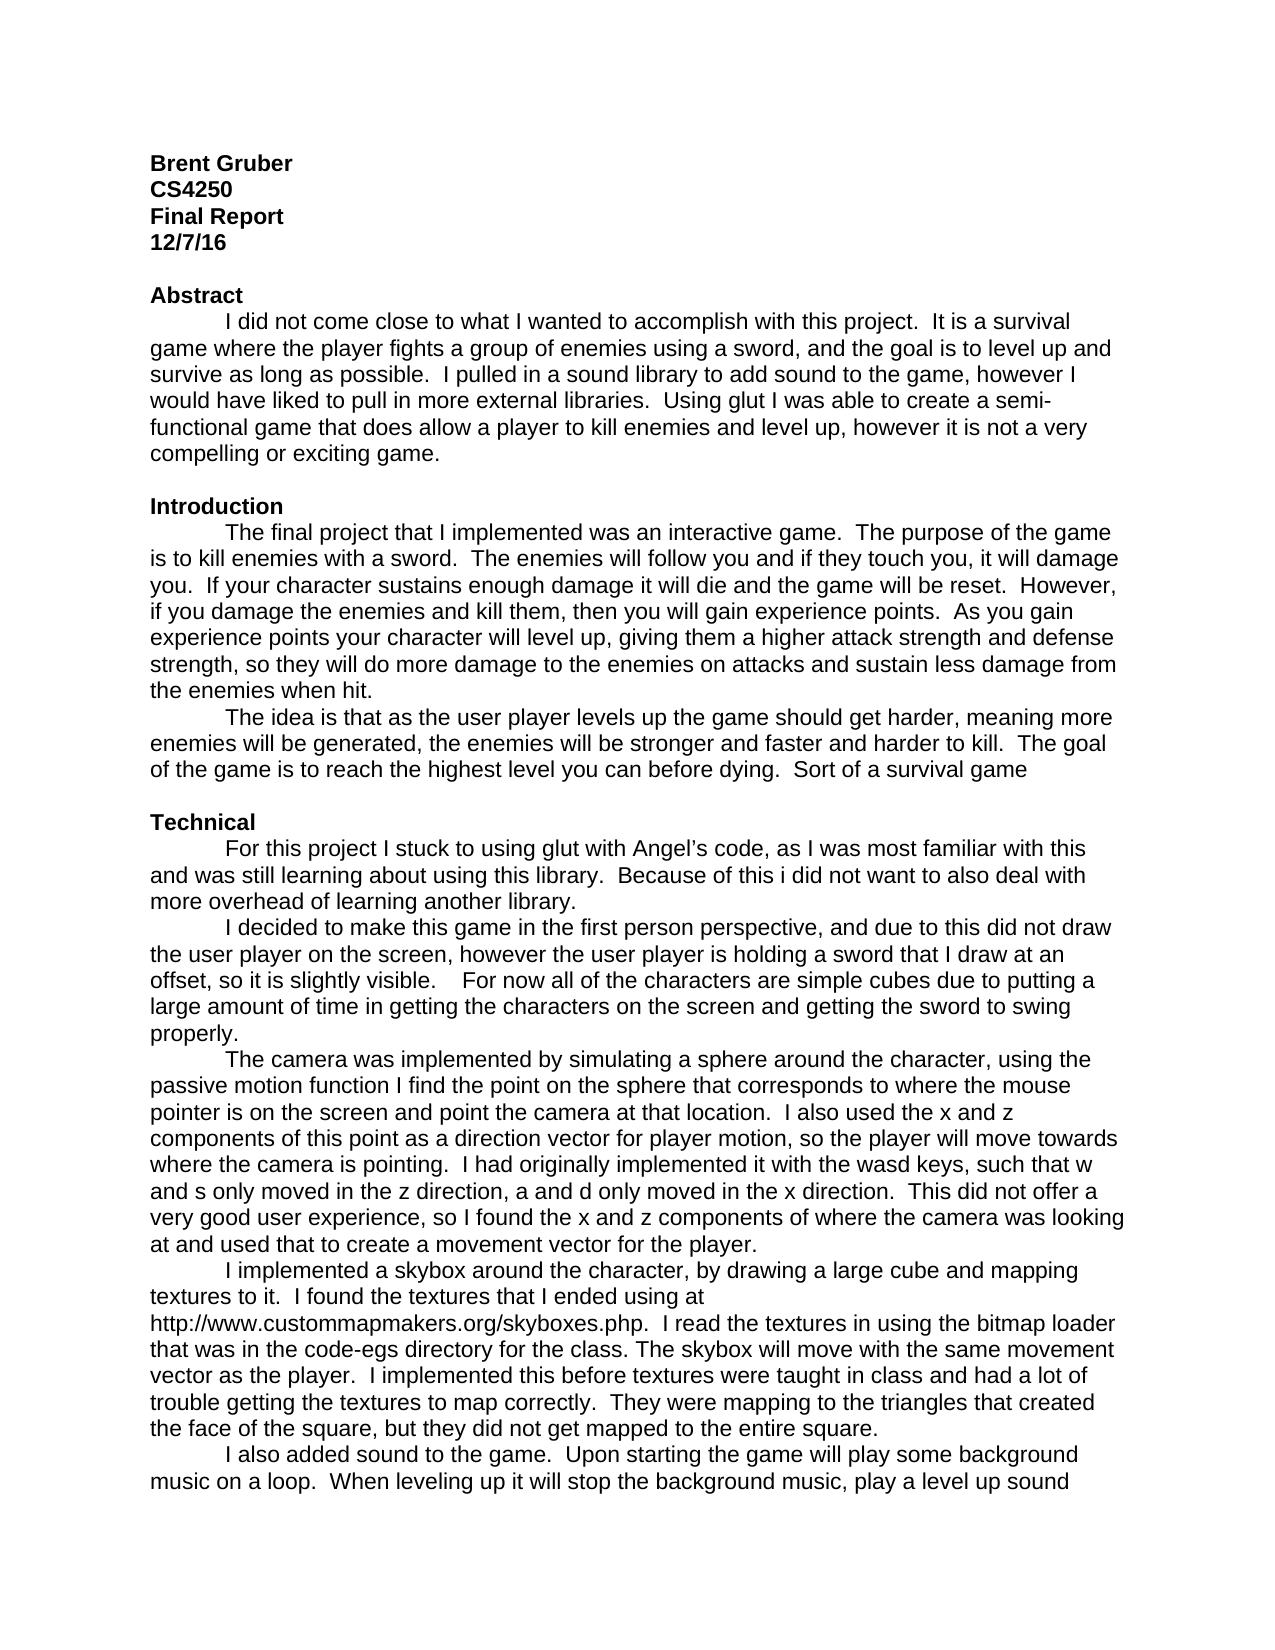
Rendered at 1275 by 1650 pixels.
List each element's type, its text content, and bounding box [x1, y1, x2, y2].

text The camera was implemented by simulating a sphere around the character, using the passive motion function I find the point on the sphere that corresponds to where the mouse pointer is on the screen and point the camera at that location. I also used the x and z components of this point as a direction vector for player motion, so the player will move towards where the camera is pointing. I had originally implemented it with the wasd keys, such that w and s only moved in the z direction, a and d only moved in the x direction. This did not offer a very good user experience, so I found the x and z components of where the camera was looking at and used that to create a movement vector for the player. [150, 1046, 1125, 1257]
text I implemented a skybox around the character, by drawing a large cube and mapping textures to it. I found the textures that I ended using at http://www.custommapmakers.org/skyboxes.php. I read the textures in using the bitmap loader that was in the code-egs directory for the class. The skybox will move with the same movement vector as the player. I implemented this before textures were taught in class and had a lot of trouble getting the textures to map correctly. They were mapping to the triangles that created the face of the square, but they did not get mapped to the entire square. [150, 1257, 1125, 1441]
text 12/7/16 [150, 229, 1125, 255]
text The idea is that as the user player levels up the game should get harder, meaning more enemies will be generated, the enemies will be stronger and faster and harder to kill. The goal of the game is to reach the highest level you can before dying. Sort of a survival game [150, 703, 1125, 782]
text The final project that I implemented was an interactive game. The purpose of the game is to kill enemies with a sword. The enemies will follow you and if they touch you, it will damage you. If your character sustains enough damage it will die and the game will be reset. However, if you damage the enemies and kill them, then you will gain experience points. As you gain experience points your character will level up, giving them a higher attack strength and defense strength, so they will do more damage to the enemies on attacks and sustain less damage from the enemies when hit. [150, 519, 1125, 703]
text For this project I stuck to using glut with Angel’s code, as I was most familiar with this and was still learning about using this library. Because of this i did not want to also deal with more overhead of learning another library. [150, 835, 1125, 914]
text Abstract [150, 282, 1125, 308]
text Final Report [150, 203, 1125, 229]
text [150, 1441, 1125, 1494]
text Introduction [150, 493, 1125, 519]
text CS4250 [150, 176, 1125, 203]
text I did not come close to what I wanted to accomplish with this project. It is a survival game where the player fights a group of enemies using a sword, and the goal is to level up and survive as long as possible. I pulled in a sound library to add sound to the game, however I would have liked to pull in more external libraries. Using glut I was able to create a semi-functional game that does allow a player to kill enemies and level up, however it is not a very compelling or exciting game. [150, 308, 1125, 466]
text Brent Gruber [150, 150, 1125, 176]
text I decided to make this game in the first person perspective, and due to this did not draw the user player on the screen, however the user player is holding a sword that I draw at an offset, so it is slightly visible. For now all of the characters are simple cubes due to putting a large amount of time in getting the characters on the screen and getting the sword to swing properly. [150, 914, 1125, 1046]
text Technical [150, 809, 1125, 835]
